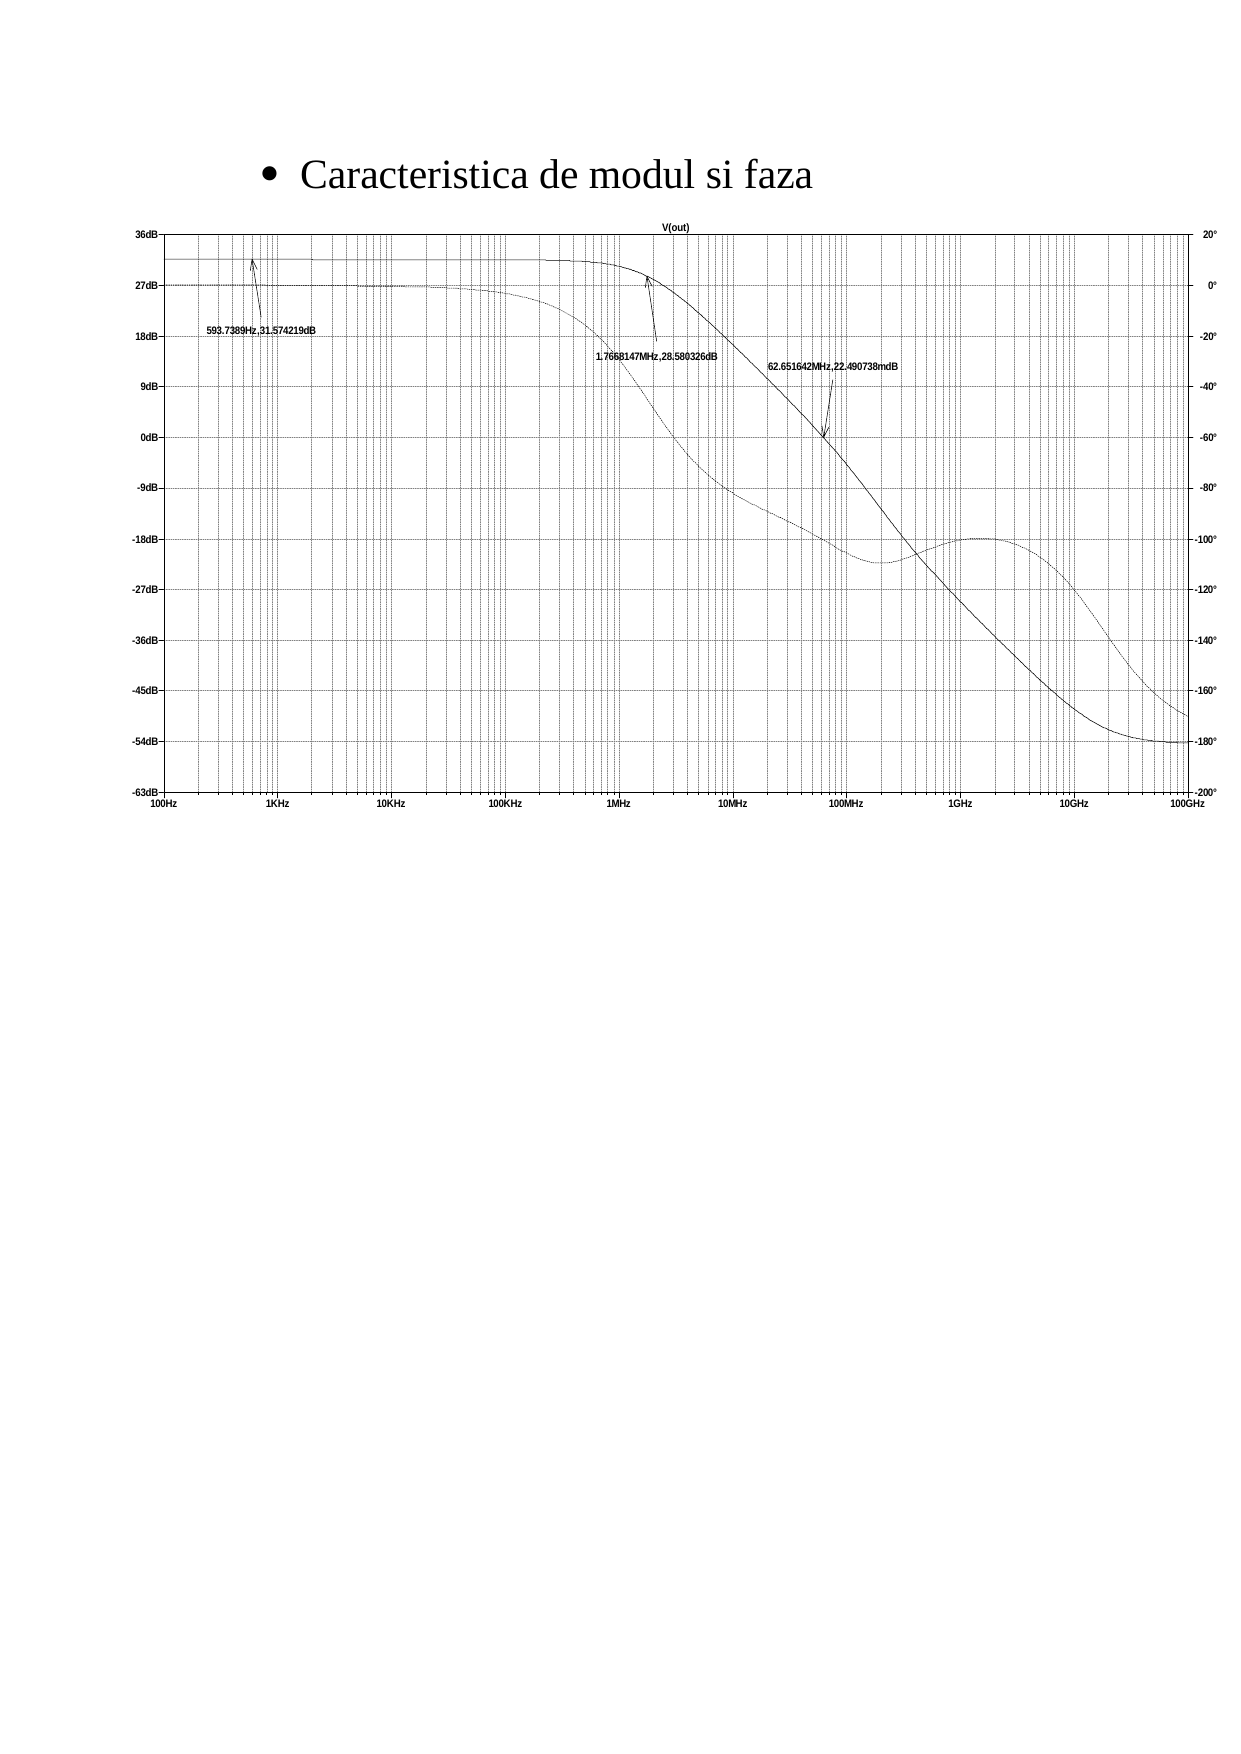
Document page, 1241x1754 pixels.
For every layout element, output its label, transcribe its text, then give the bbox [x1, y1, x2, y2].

list Caracteristica de modul si faza [262, 150, 1090, 198]
